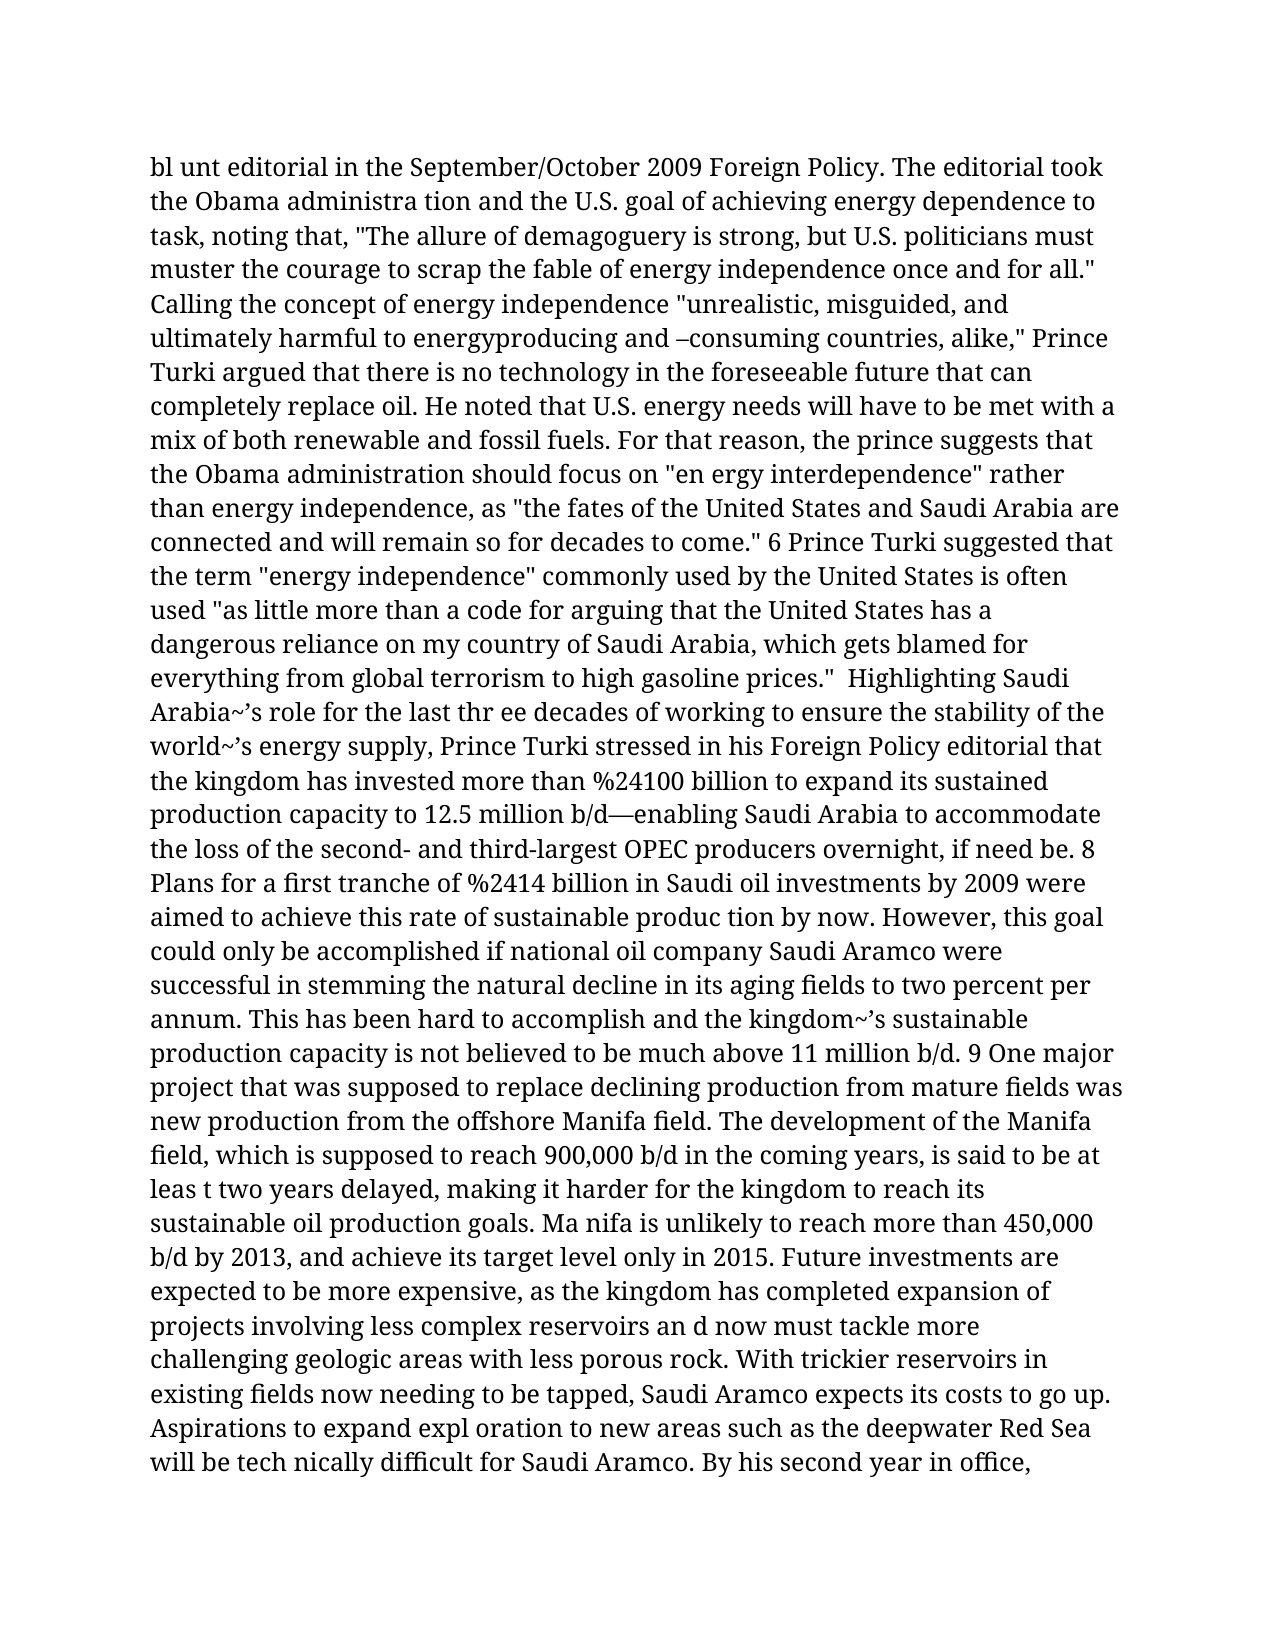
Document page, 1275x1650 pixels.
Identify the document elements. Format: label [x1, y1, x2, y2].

text [150, 150, 1125, 1478]
